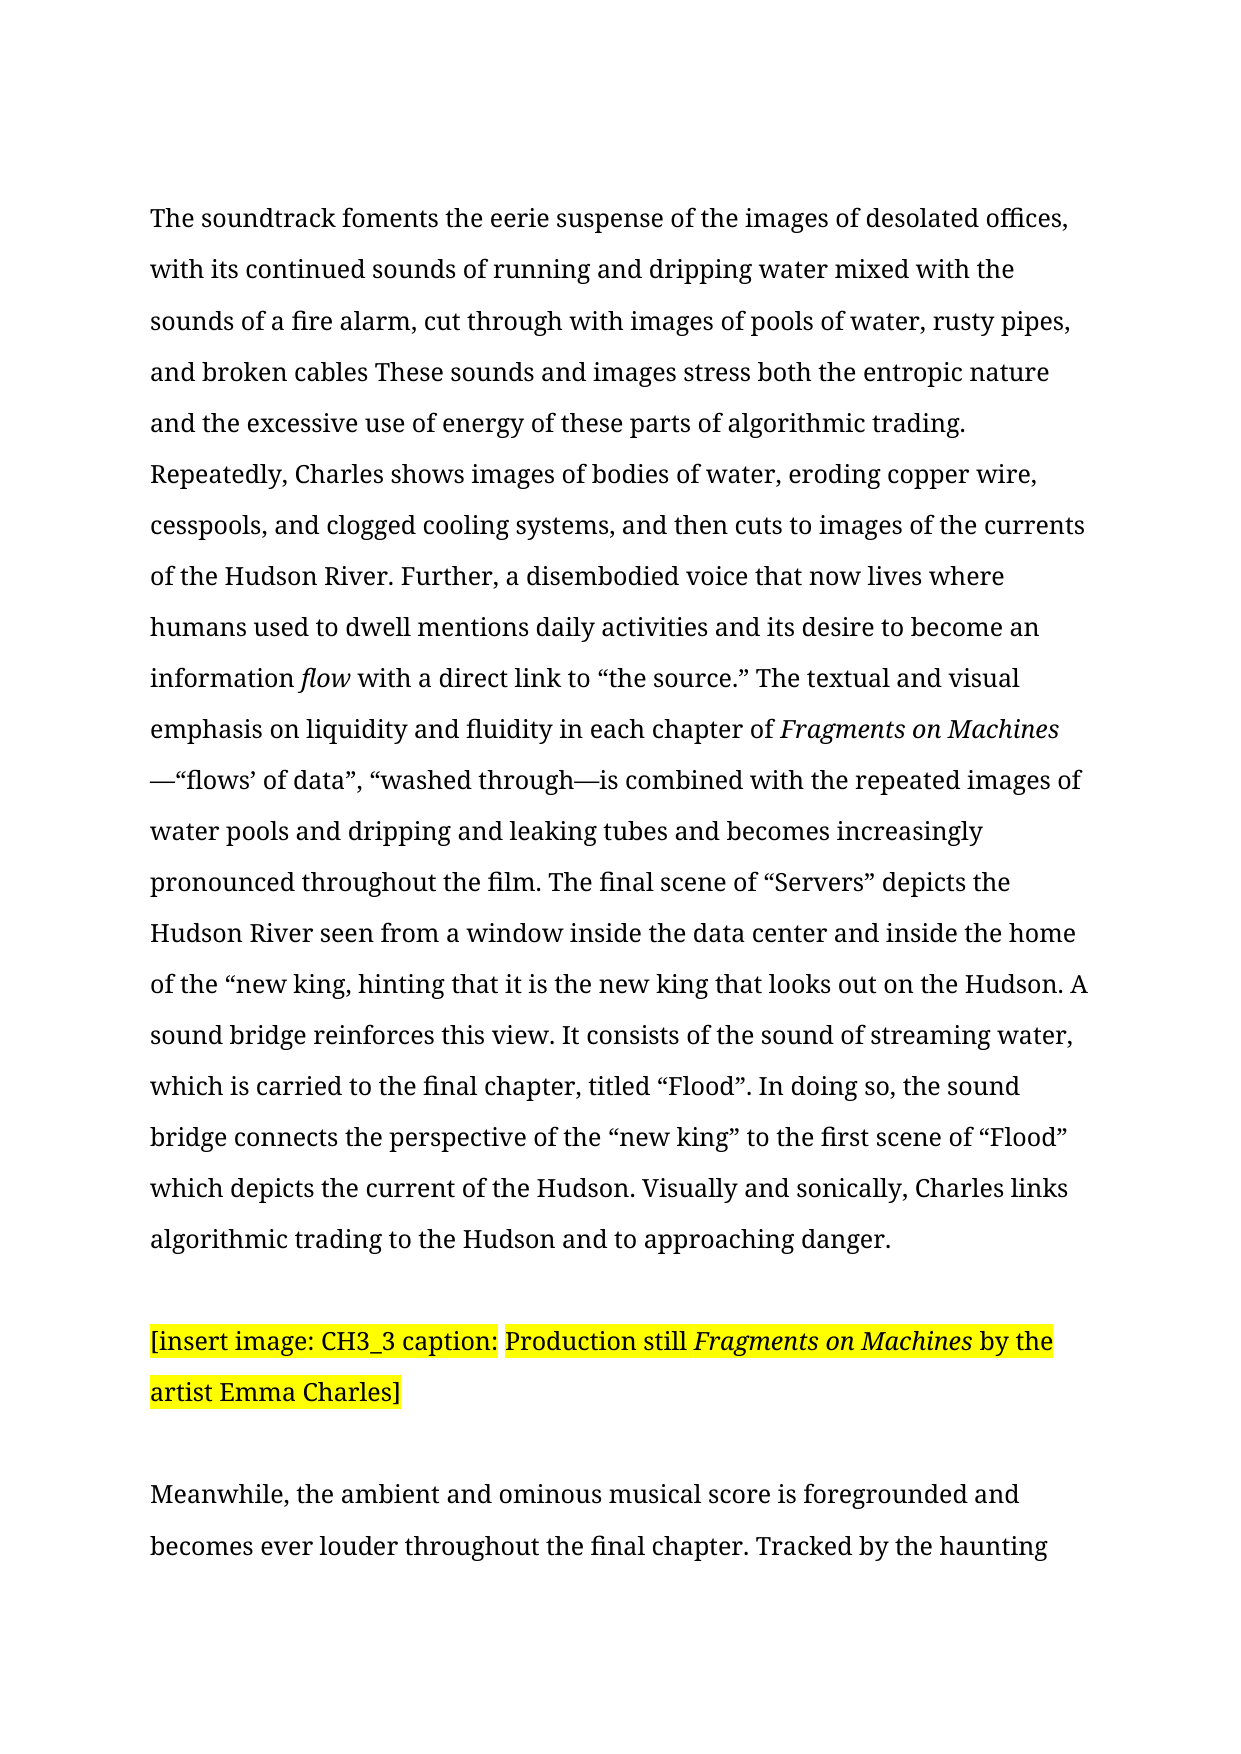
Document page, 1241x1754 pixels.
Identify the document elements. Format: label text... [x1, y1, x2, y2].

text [150, 1477, 1090, 1562]
text [insert image: CH3_3 caption: Production still Fragments on Machines by the artist Emma Charles] [150, 1324, 1090, 1409]
text The soundtrack foments the eerie suspense of the images of desolated offices, with its continued sounds of running and dripping water mixed with the sounds of a fire alarm, cut through with images of pools of water, rusty pipes, and broken cables These sounds and images stress both the entropic nature and the excessive use of energy of these parts of algorithmic trading. Repeatedly, Charles shows images of bodies of water, eroding copper wire, cesspools, and clogged cooling systems, and then cuts to images of the currents of the Hudson River. Further, a disembodied voice that now lives where humans used to dwell mentions daily activities and its desire to become an information flow with a direct link to “the source.” The textual and visual emphasis on liquidity and fluidity in each chapter of Fragments on Machines—“flows’ of data”, “washed through—is combined with the repeated images of water pools and dripping and leaking tubes and becomes increasingly pronounced throughout the film. The final scene of “Servers” depicts the Hudson River seen from a window inside the data center and inside the home of the “new king, hinting that it is the new king that looks out on the Hudson. A sound bridge reinforces this view. It consists of the sound of streaming water, which is carried to the final chapter, titled “Flood”. In doing so, the sound bridge connects the perspective of the “new king” to the first scene of “Flood” which depicts the current of the Hudson. Visually and sonically, Charles links algorithmic trading to the Hudson and to approaching danger. [150, 201, 1090, 1256]
